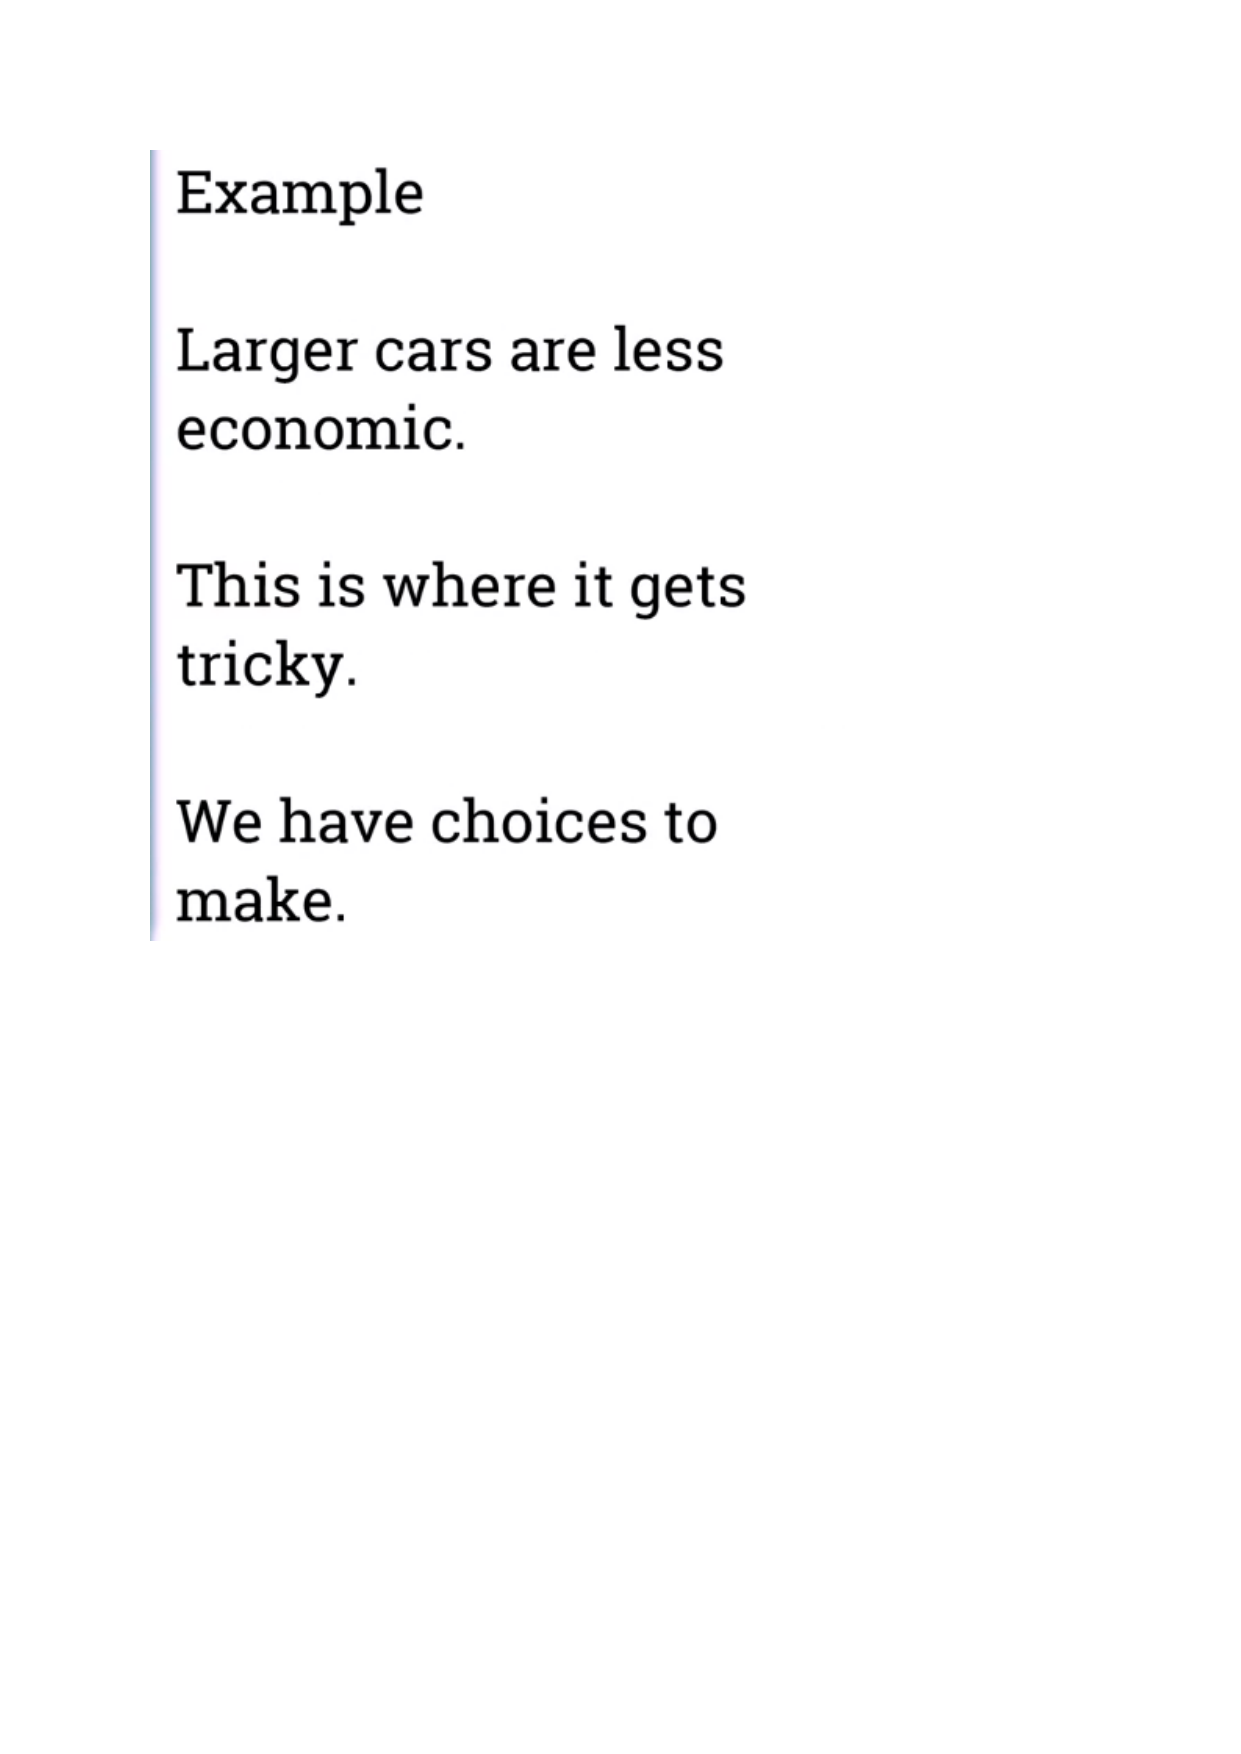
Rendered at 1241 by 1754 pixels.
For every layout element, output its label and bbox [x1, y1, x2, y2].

picture [150, 150, 882, 941]
